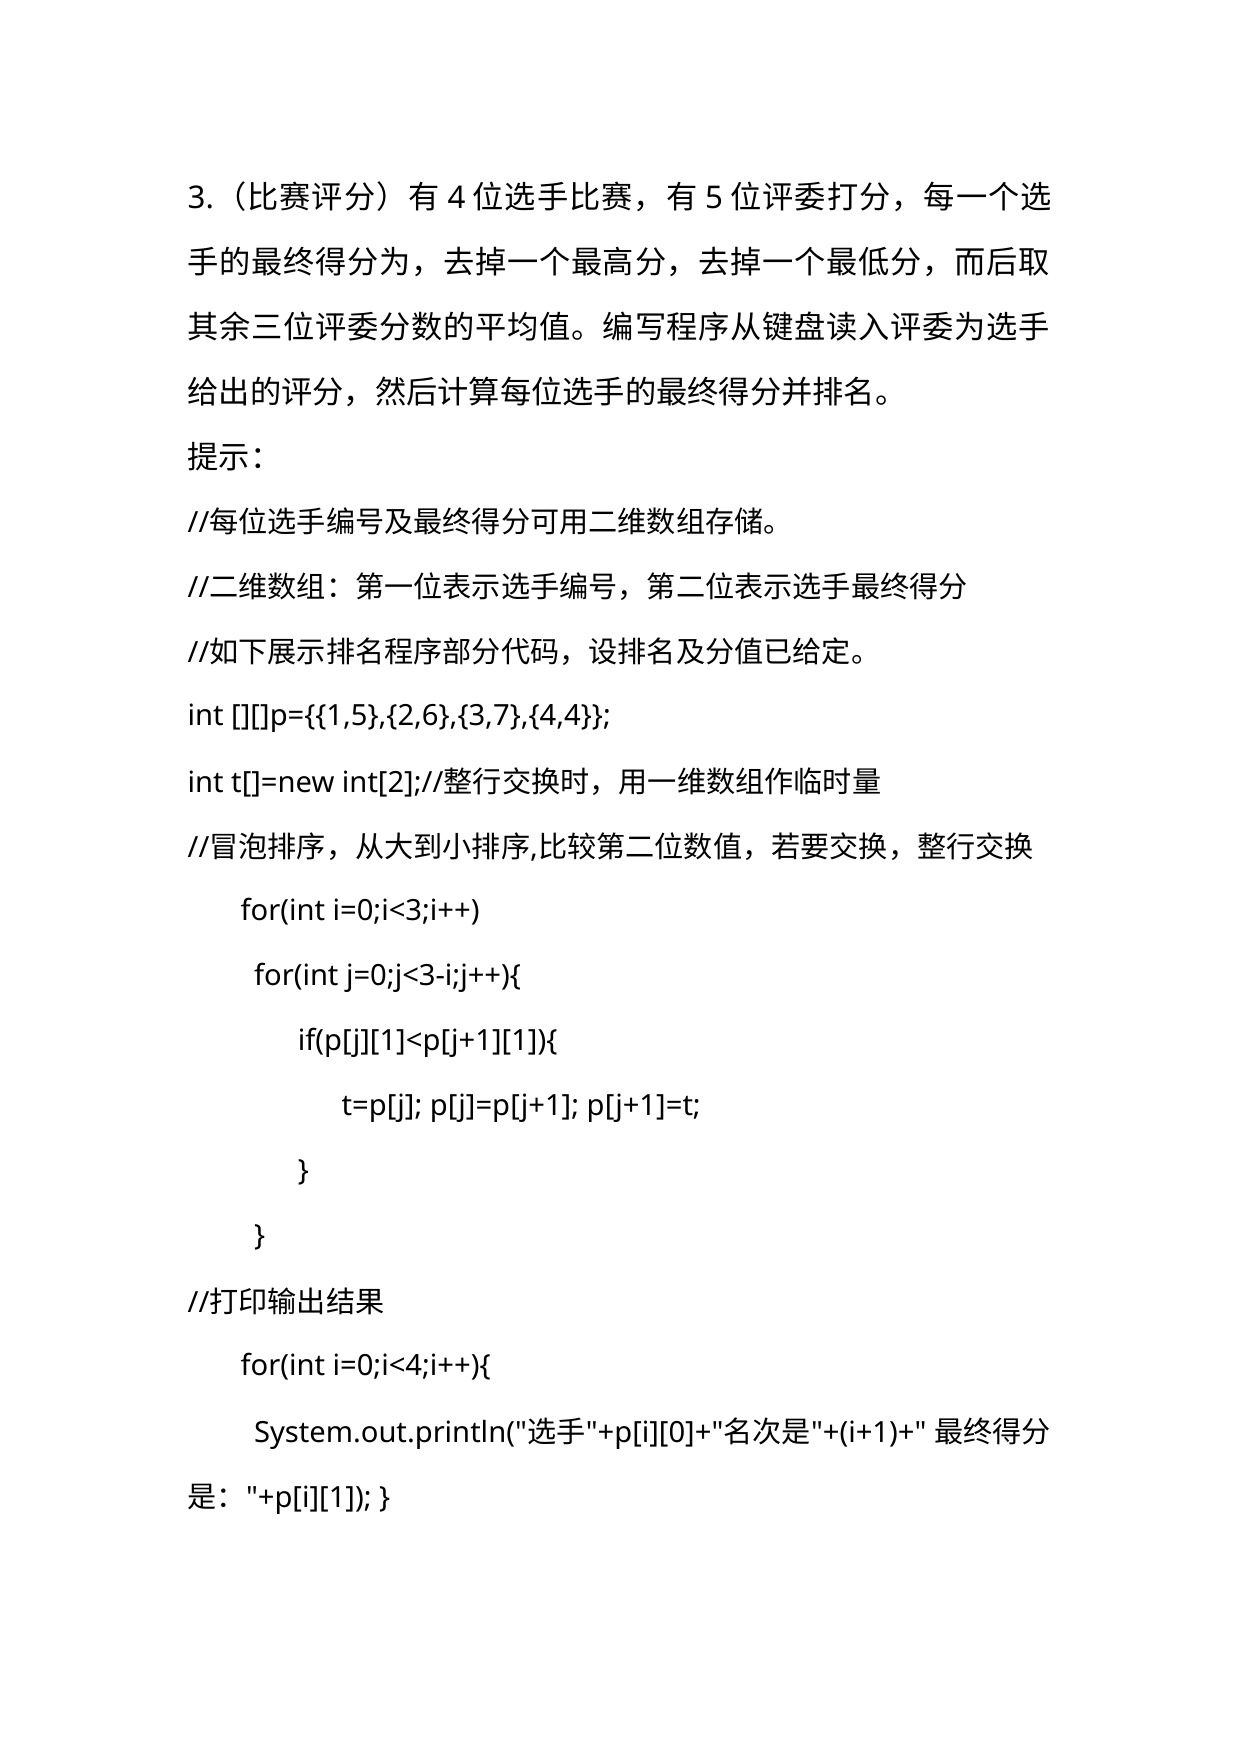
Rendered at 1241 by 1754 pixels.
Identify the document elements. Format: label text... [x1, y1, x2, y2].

text if(p[j][1]<p[j+1][1]){ [187, 1007, 1053, 1072]
text 3.（比赛评分）有4位选手比赛，有5位评委打分，每一个选手的最终得分为，去掉一个最高分，去掉一个最低分，而后取其余三位评委分数的平均值。编写程序从键盘读入评委为选手给出的评分，然后计算每位选手的最终得分并排名。 [187, 162, 1053, 422]
text //每位选手编号及最终得分可用二维数组存储。 [187, 487, 1053, 552]
text } [187, 1202, 1053, 1267]
text for(int i=0;i<4;i++){ [187, 1332, 1053, 1397]
text for(int i=0;i<3;i++) [187, 877, 1053, 942]
text int [][]p={{1,5},{2,6},{3,7},{4,4}}; [187, 682, 1053, 747]
text //二维数组：第一位表示选手编号，第二位表示选手最终得分 [187, 552, 1053, 617]
text //打印输出结果 [187, 1267, 1053, 1332]
text System.out.println("选手"+p[i][0]+"名次是"+(i+1)+" 最终得分是："+p[i][1]); } [187, 1397, 1053, 1527]
text int t[]=new int[2];//整行交换时，用一维数组作临时量 [187, 747, 1053, 812]
text //如下展示排名程序部分代码，设排名及分值已给定。 [187, 617, 1053, 682]
text for(int j=0;j<3-i;j++){ [187, 942, 1053, 1007]
text 提示： [187, 422, 1053, 487]
text } [187, 1137, 1053, 1202]
text //冒泡排序，从大到小排序,比较第二位数值，若要交换，整行交换 [187, 812, 1053, 877]
text t=p[j]; p[j]=p[j+1]; p[j+1]=t; [187, 1072, 1053, 1137]
